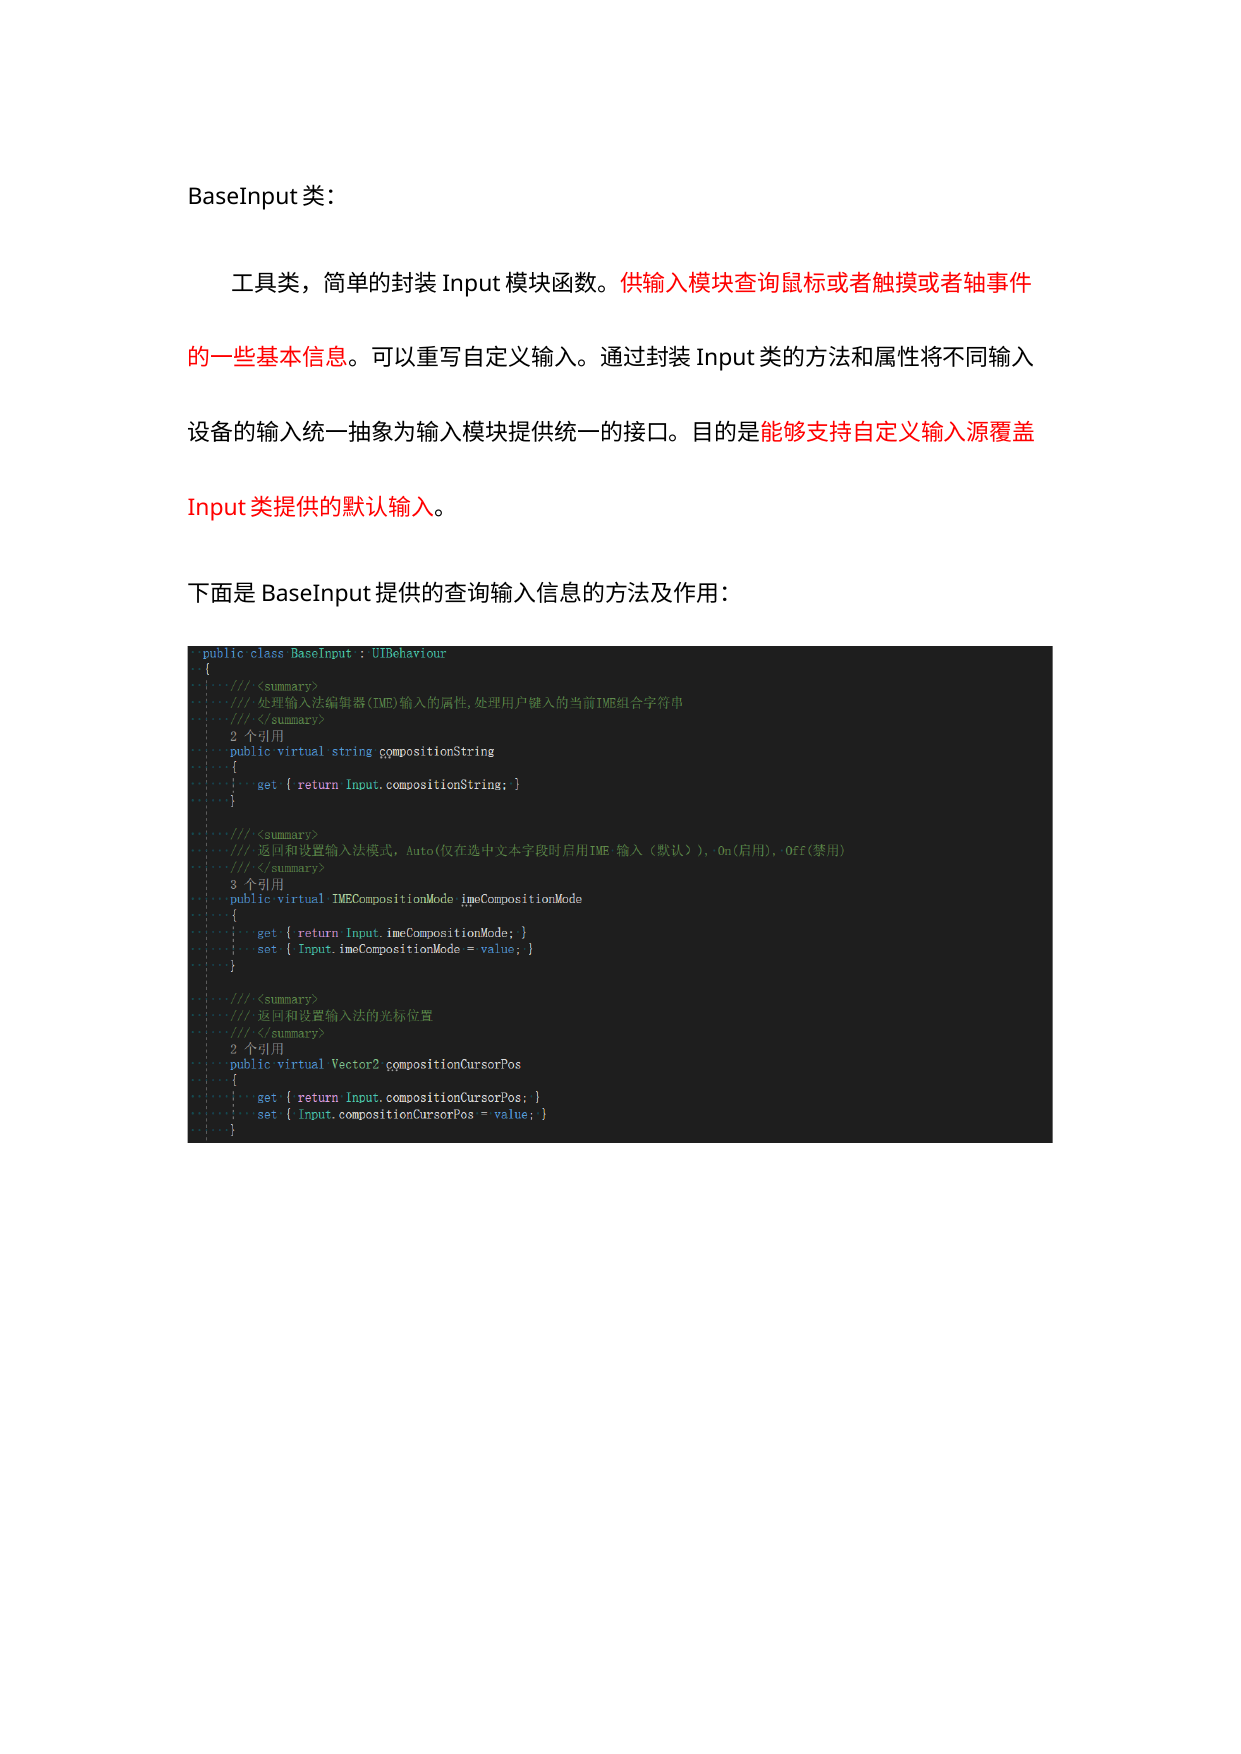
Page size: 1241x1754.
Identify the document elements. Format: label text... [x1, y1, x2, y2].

text 工具类，简单的封装Input模块函数。供输入模块查询鼠标或者触摸或者轴事件的一些基本信息。可以重写自定义输入。通过封装Input类的方法和属性将不同输入设备的输入统一抽象为输入模块提供统一的接口。目的是能够支持自定义输入源覆盖Input类提供的默认输入。 [187, 249, 1053, 538]
text 下面是BaseInput提供的查询输入信息的方法及作用： [187, 559, 1053, 624]
picture [187, 646, 1053, 1143]
text BaseInput类： [187, 162, 1053, 227]
